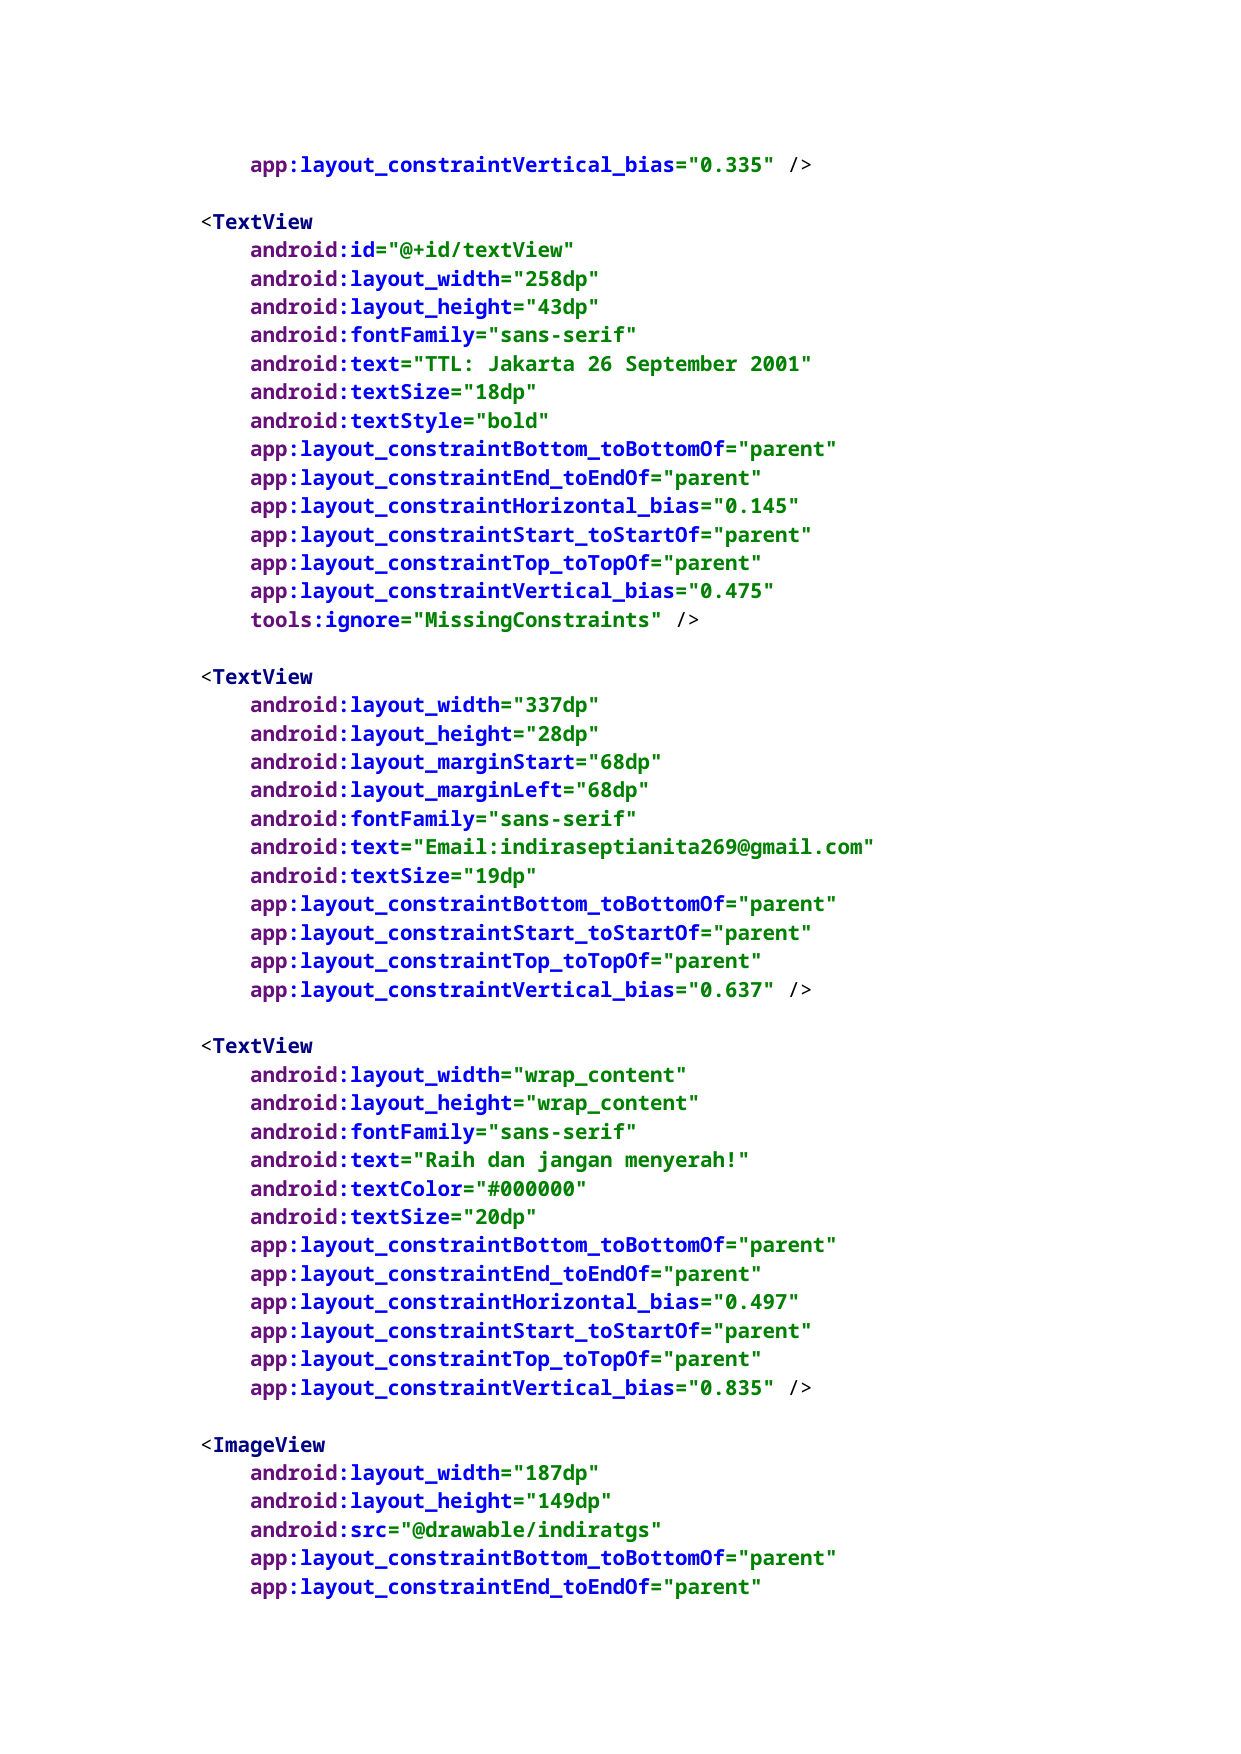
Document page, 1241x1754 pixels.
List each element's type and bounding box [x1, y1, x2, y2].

text [150, 150, 1090, 1600]
